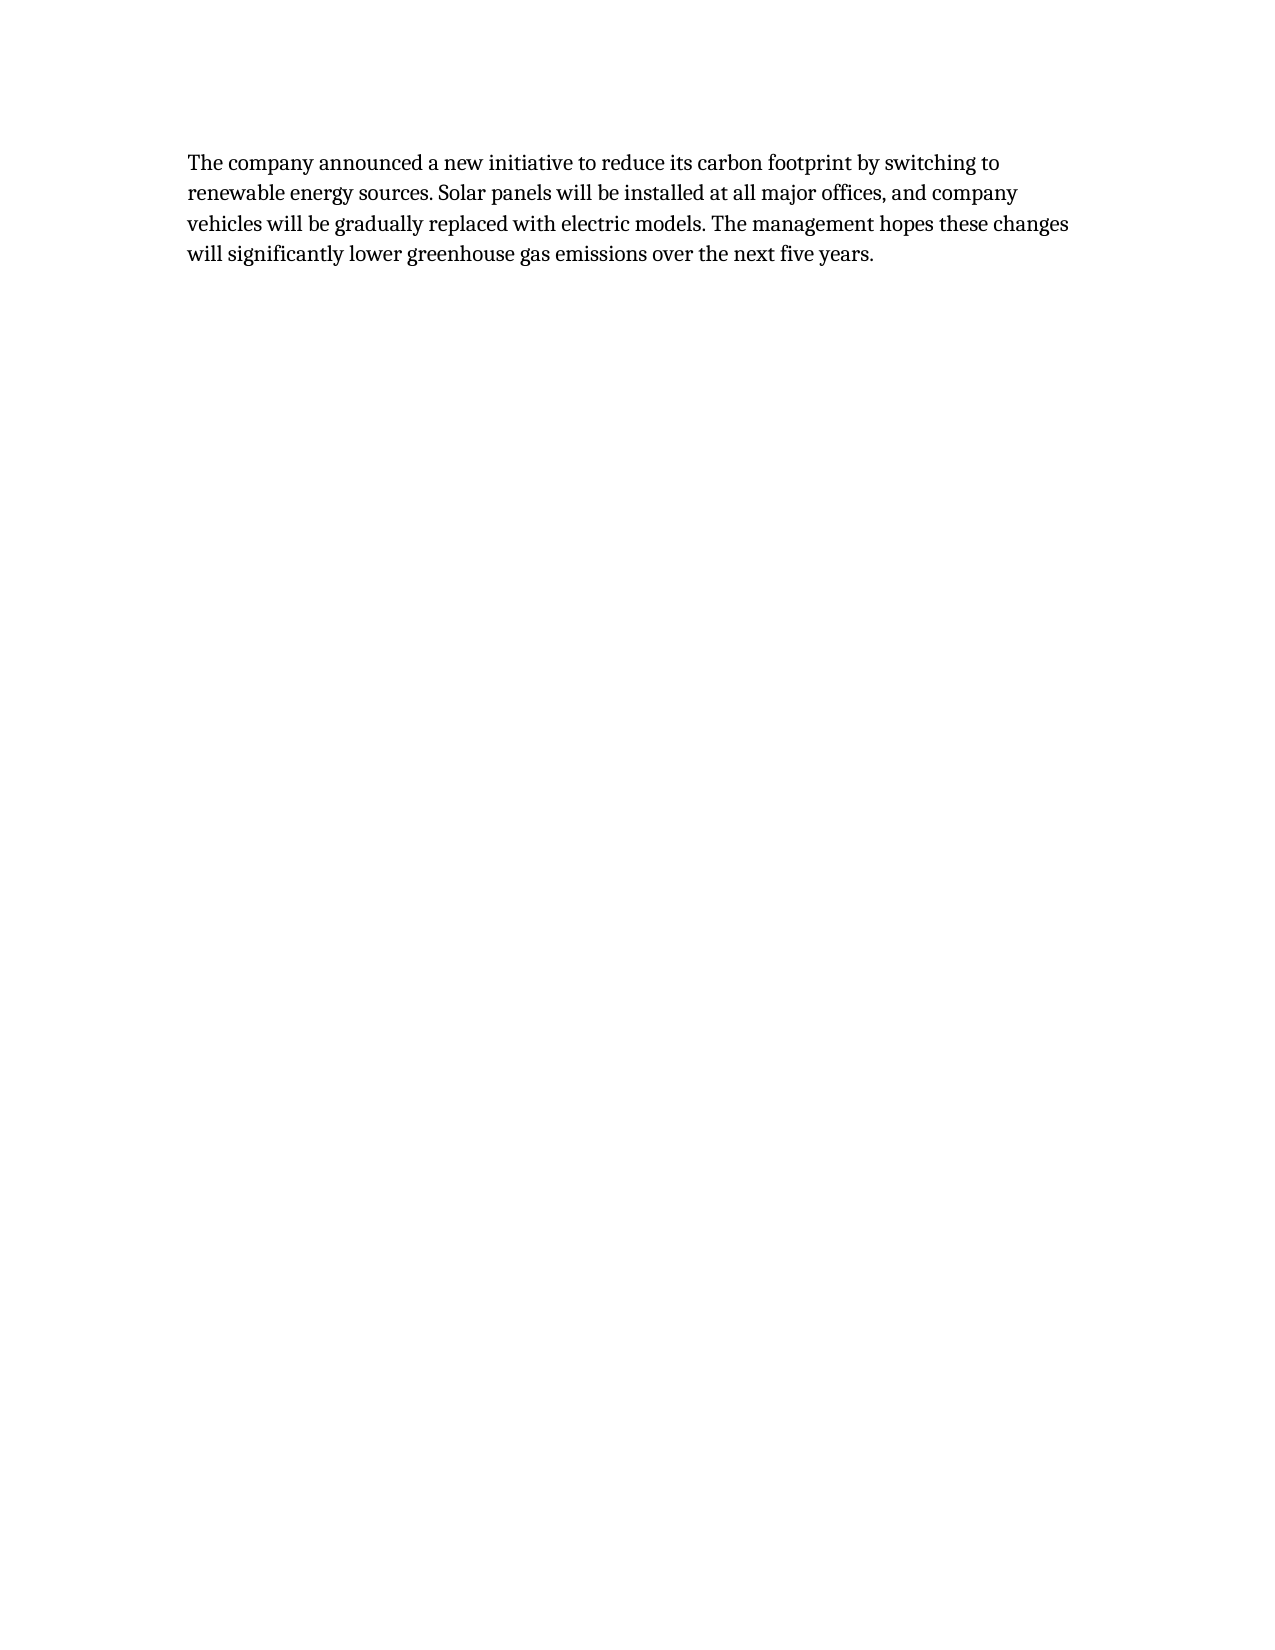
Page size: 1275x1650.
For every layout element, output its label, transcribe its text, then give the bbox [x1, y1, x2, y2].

text The company announced a new initiative to reduce its carbon footprint by switching to renewable energy sources. Solar panels will be installed at all major offices, and company vehicles will be gradually replaced with electric models. The management hopes these changes will significantly lower greenhouse gas emissions over the next five years. [187, 150, 1087, 267]
